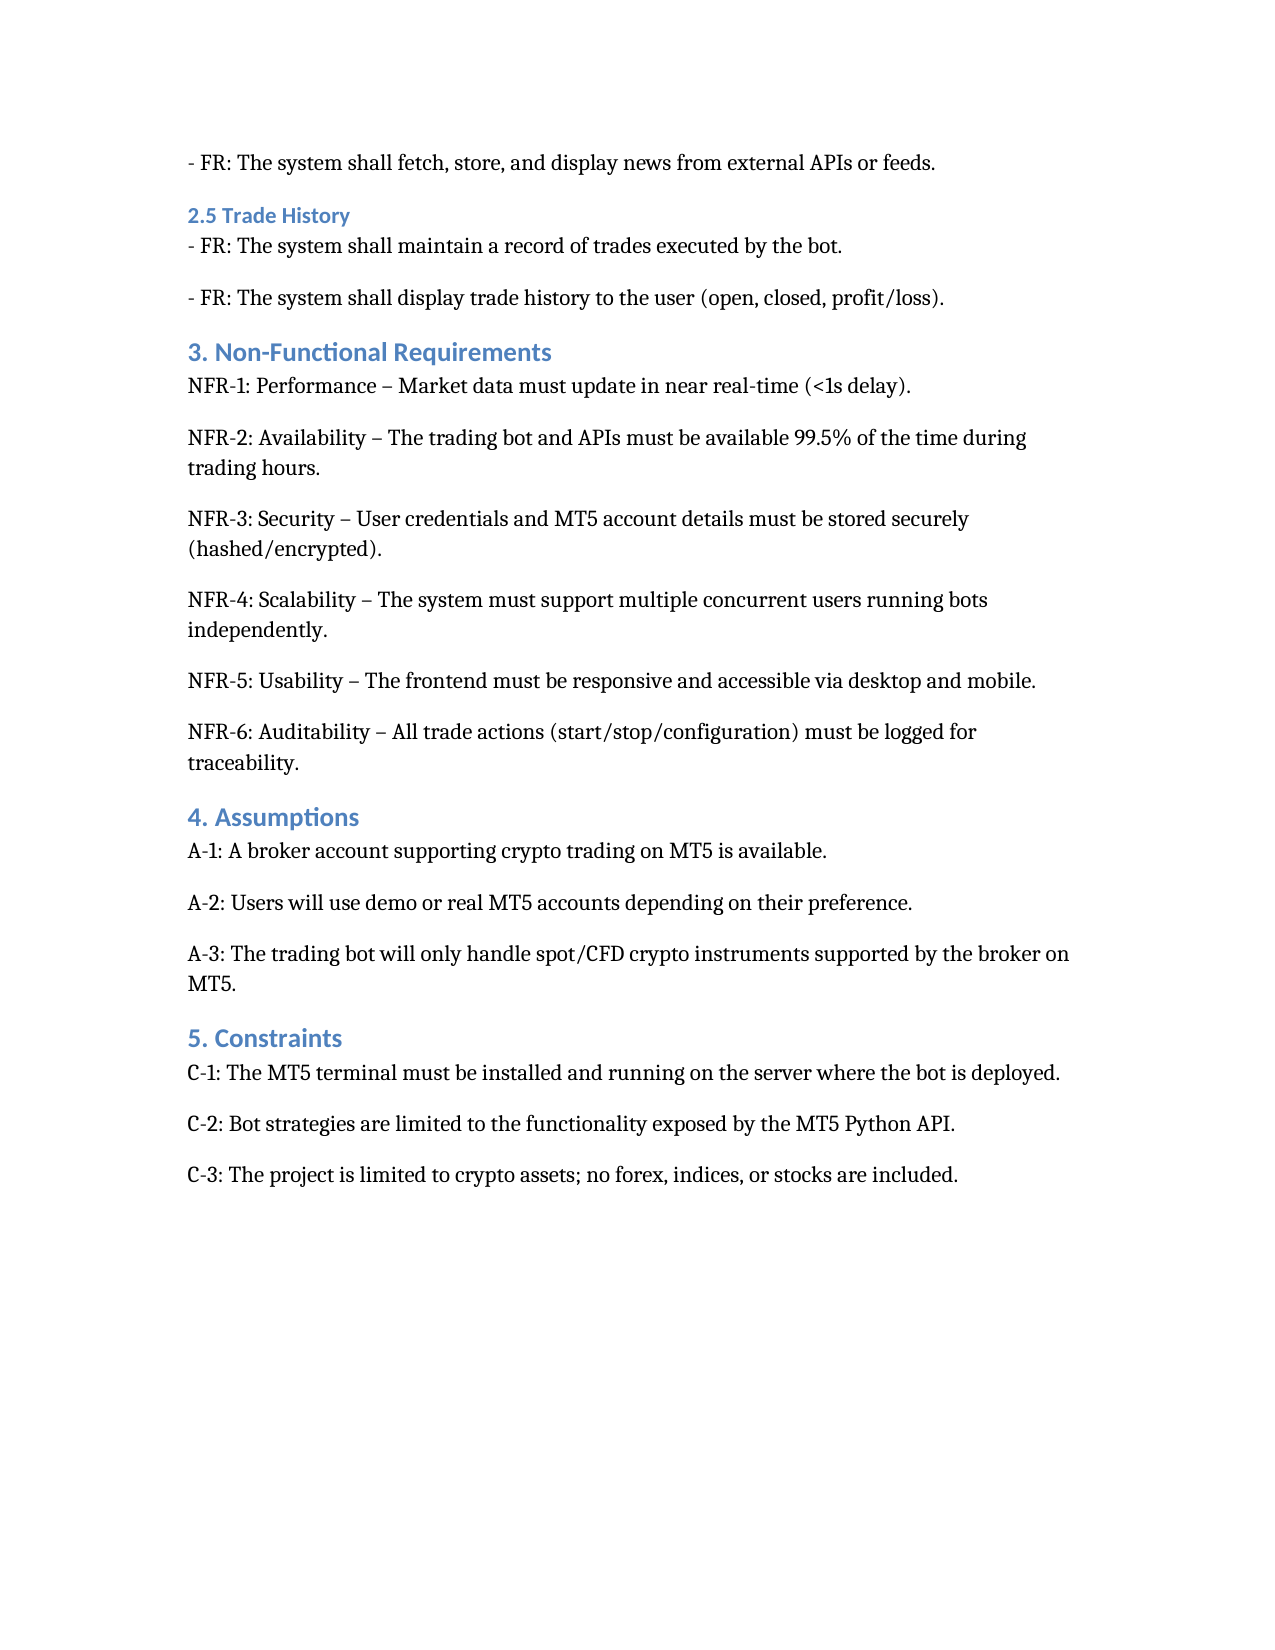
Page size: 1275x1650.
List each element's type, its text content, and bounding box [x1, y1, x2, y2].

subtitle 2.5 Trade History [187, 201, 1087, 229]
text C-2: Bot strategies are limited to the functionality exposed by the MT5 Python API. [187, 1111, 1087, 1137]
text A-3: The trading bot will only handle spot/CFD crypto instruments supported by the broker on MT5. [187, 940, 1087, 997]
text NFR-2: Availability – The trading bot and APIs must be available 99.5% of the time during trading hours. [187, 424, 1087, 481]
text - FR: The system shall display trade history to the user (open, closed, profit/loss). [187, 284, 1087, 311]
text NFR-3: Security – User credentials and MT5 account details must be stored securely (hashed/encrypted). [187, 506, 1087, 562]
text A-1: A broker account supporting crypto trading on MT5 is available. [187, 838, 1087, 864]
text NFR-5: Usability – The frontend must be responsive and accessible via desktop and mobile. [187, 668, 1087, 694]
text - FR: The system shall maintain a record of trades executed by the bot. [187, 233, 1087, 259]
text A-2: Users will use demo or real MT5 accounts depending on their preference. [187, 889, 1087, 916]
subtitle 4. Assumptions [187, 800, 1087, 833]
text NFR-4: Scalability – The system must support multiple concurrent users running bots independently. [187, 587, 1087, 643]
subtitle 5. Constraints [187, 1022, 1087, 1054]
text C-3: The project is limited to crypto assets; no forex, indices, or stocks are included. [187, 1162, 1087, 1188]
text - FR: The system shall fetch, store, and display news from external APIs or feeds. [187, 150, 1087, 176]
subtitle 3. Non-Functional Requirements [187, 335, 1087, 368]
text NFR-6: Auditability – All trade actions (start/stop/configuration) must be logged for traceability. [187, 719, 1087, 776]
text NFR-1: Performance – Market data must update in near real-time (<1s delay). [187, 373, 1087, 399]
text C-1: The MT5 terminal must be installed and running on the server where the bot is deployed. [187, 1059, 1087, 1086]
